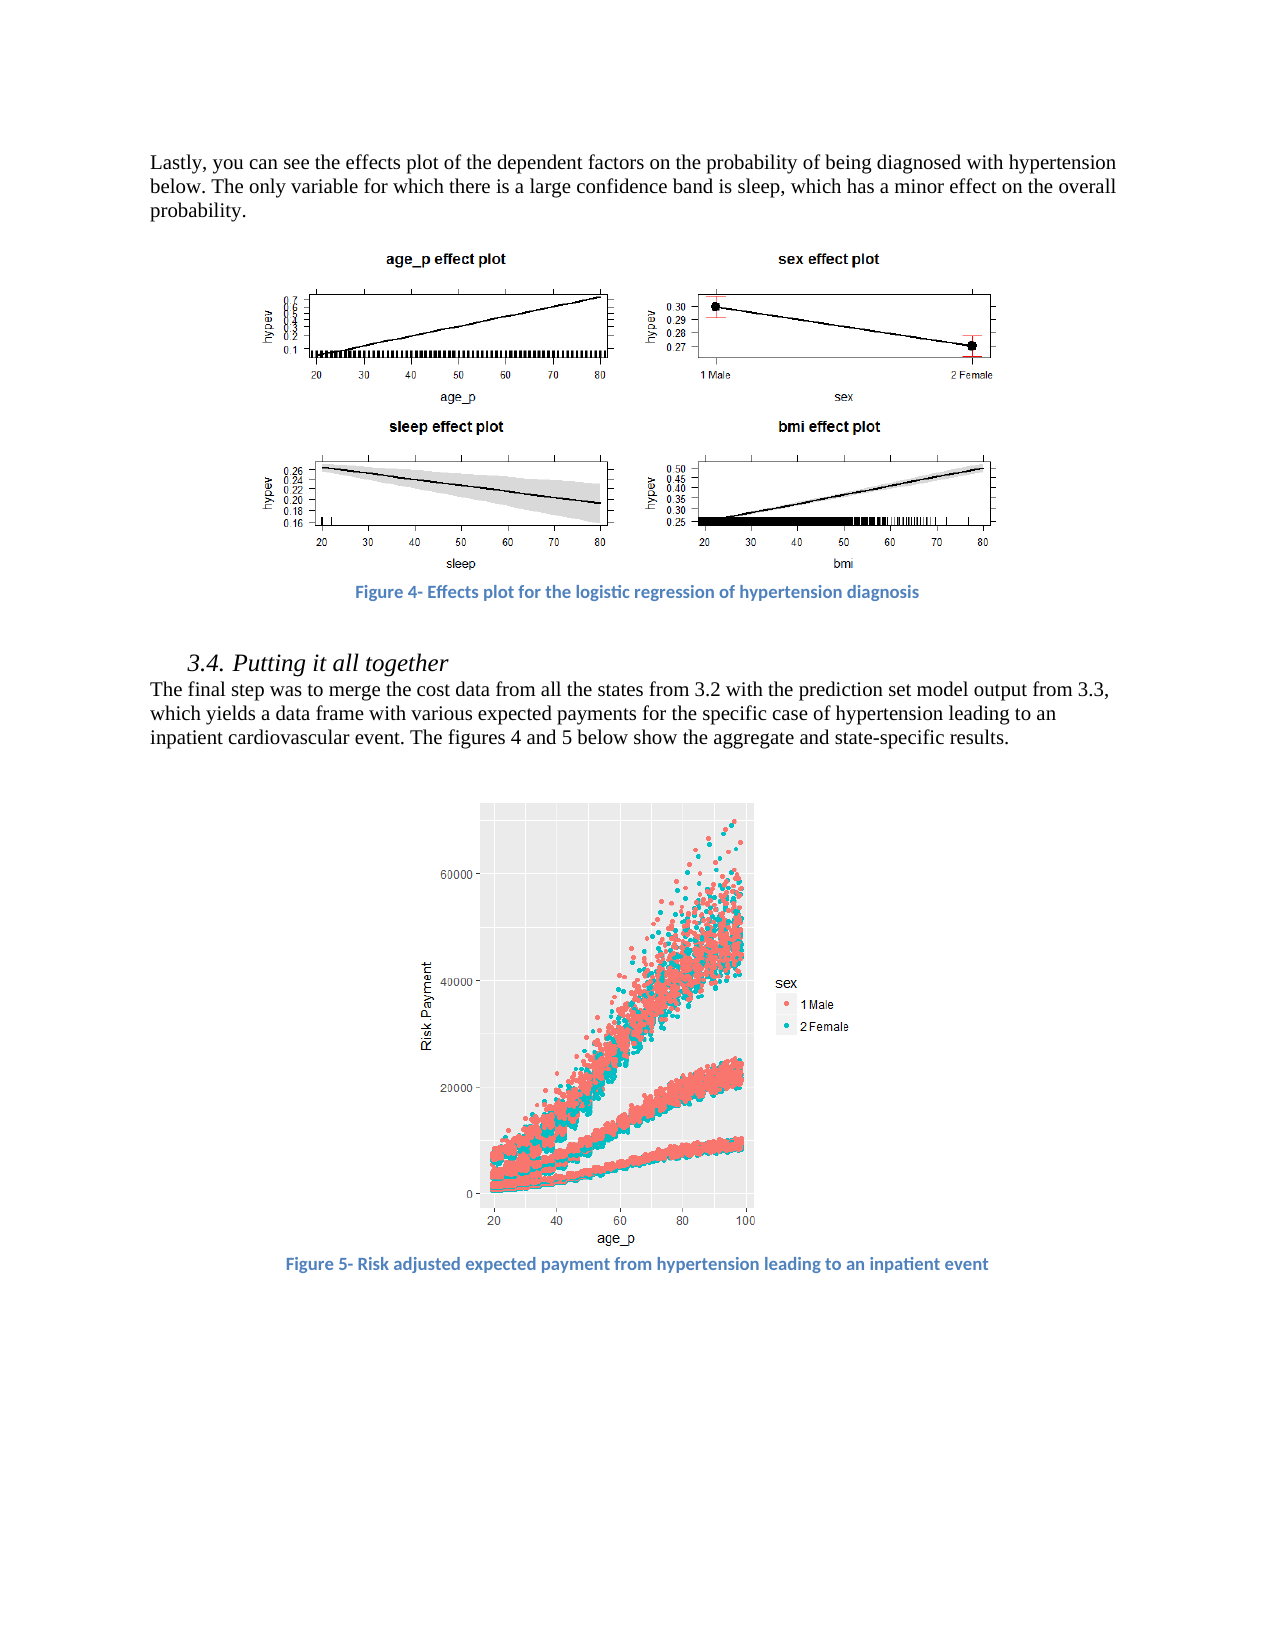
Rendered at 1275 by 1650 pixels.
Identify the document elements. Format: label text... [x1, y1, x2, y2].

subtitle Putting it all together [187, 648, 1125, 677]
text Figure 5- Risk adjusted expected payment from hypertension leading to an inpatient event [150, 1252, 1125, 1274]
picture [255, 246, 1020, 580]
picture [412, 796, 863, 1252]
text Figure 4- Effects plot for the logistic regression of hypertension diagnosis [150, 580, 1125, 603]
text The final step was to merge the cost data from all the states from 3.2 with the prediction set model output from 3.3, which yields a data frame with various expected payments for the specific case of hypertension leading to an inpatient cardiovascular event. The figures 4 and 5 below show the aggregate and state-specific results. [150, 677, 1125, 749]
text Lastly, you can see the effects plot of the dependent factors on the probability of being diagnosed with hypertension below. The only variable for which there is a large confidence band is sleep, which has a minor effect on the overall probability. [150, 150, 1125, 222]
